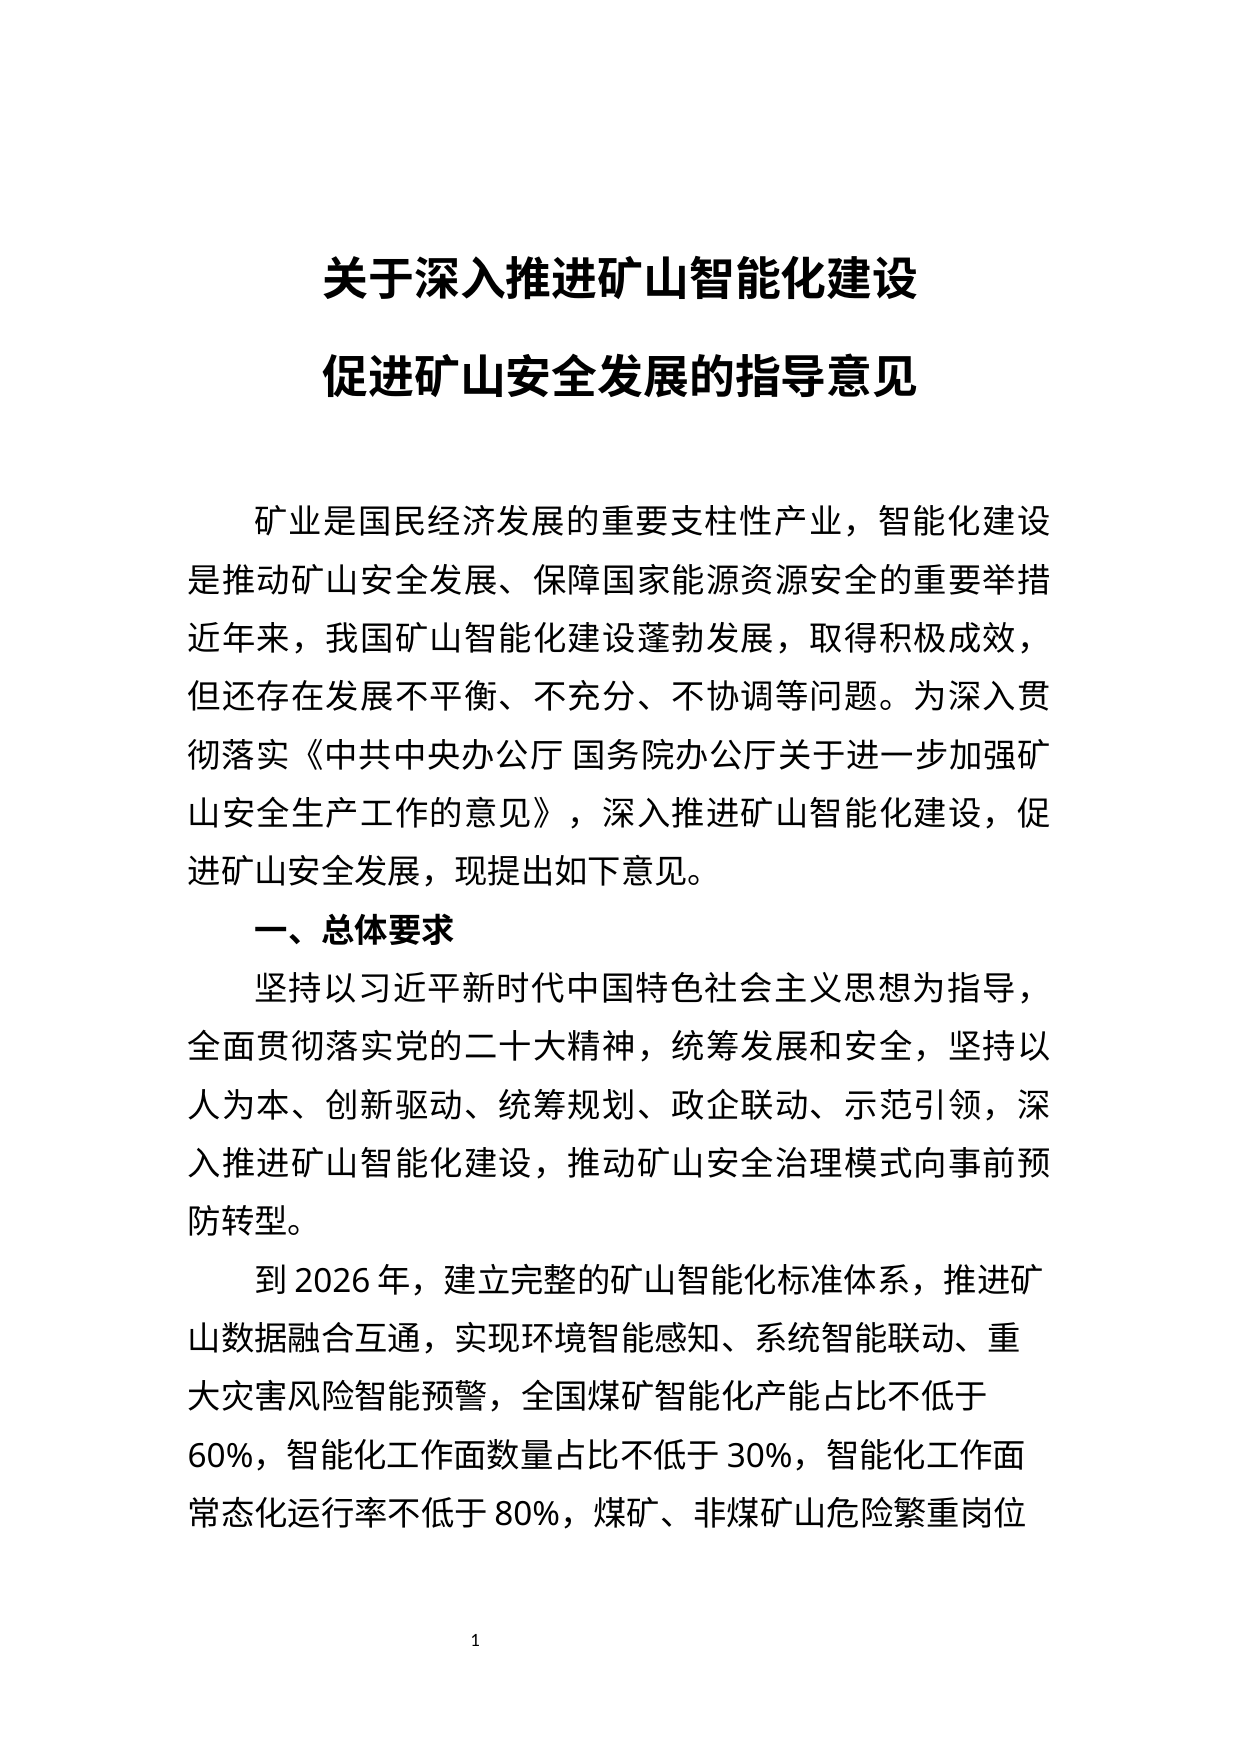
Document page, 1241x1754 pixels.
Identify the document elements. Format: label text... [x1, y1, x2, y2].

text 关于深入推进矿山智能化建设 [187, 227, 1053, 324]
text 一、总体要求 [187, 895, 1053, 954]
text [187, 1245, 1053, 1537]
text 促进矿山安全发展的指导意见 [187, 324, 1053, 422]
text 矿业是国民经济发展的重要支柱性产业，智能化建设是推动矿山安全发展、保障国家能源资源安全的重要举措。近年来，我国矿山智能化建设蓬勃发展，取得积极成效，但还存在发展不平衡、不充分、不协调等问题。为深入贯彻落实《中共中央办公厅 国务院办公厅关于进一步加强矿山安全生产工作的意见》，深入推进矿山智能化建设，促进矿山安全发展，现提出如下意见。 [187, 487, 1053, 895]
text 坚持以习近平新时代中国特色社会主义思想为指导，全面贯彻落实党的二十大精神，统筹发展和安全，坚持以人为本、创新驱动、统筹规划、政企联动、示范引领，深入推进矿山智能化建设，推动矿山安全治理模式向事前预防转型。 [187, 954, 1053, 1245]
